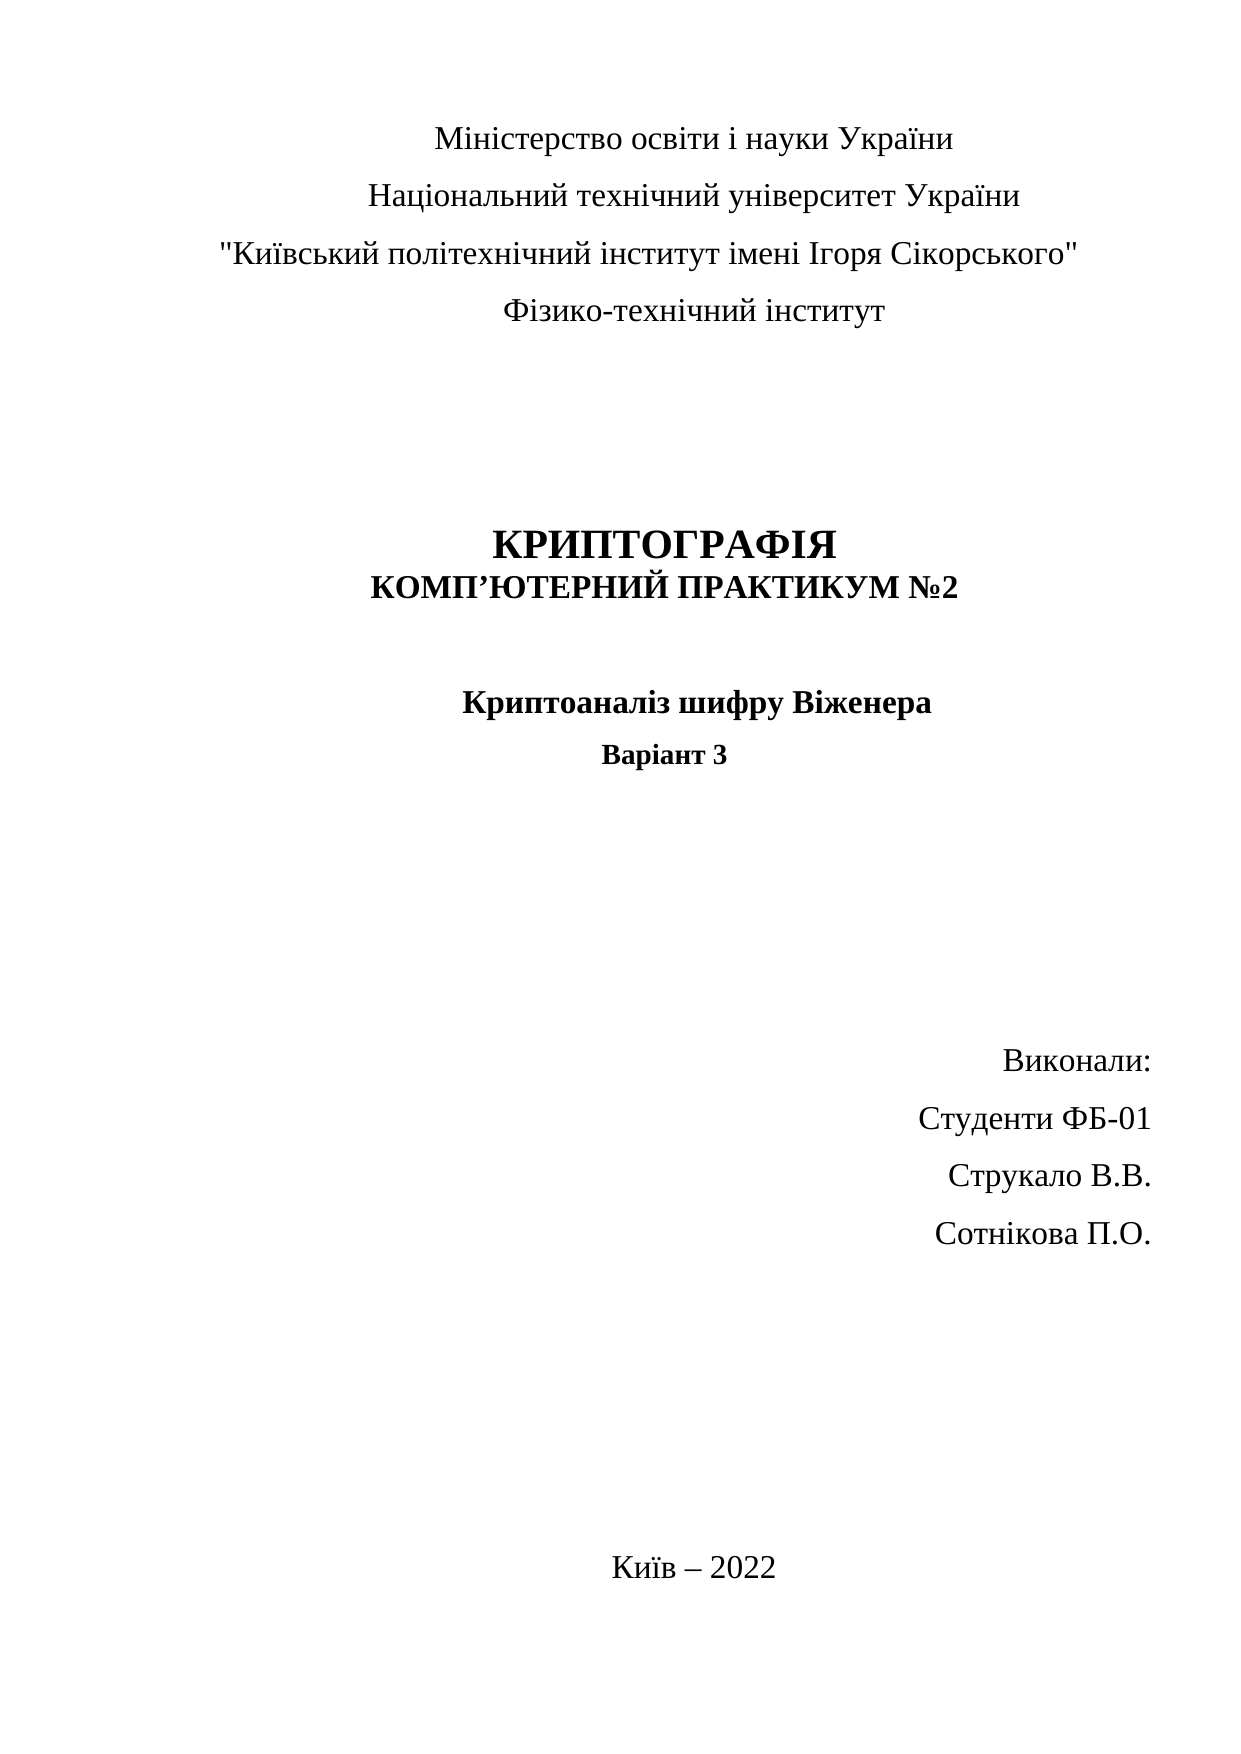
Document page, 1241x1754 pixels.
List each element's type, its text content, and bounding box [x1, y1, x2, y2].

text КРИПТОГРАФІЯ [177, 519, 1152, 567]
text Фізико-технічний інститут [177, 291, 1152, 329]
text Київ – 2022 [177, 1548, 1152, 1586]
text Міністерство освіти і науки України [177, 118, 1152, 156]
text Студенти ФБ-01 [177, 1098, 1152, 1136]
text Виконали: [177, 1041, 1152, 1079]
text Криптоаналіз шифру Віженера Варіант 3 [177, 682, 1152, 856]
text "Київський політехнічний інститут імені Ігоря Сікорського" [177, 233, 1152, 271]
text Національний технічний університет України [177, 176, 1152, 214]
text Струкало В.В. [177, 1156, 1152, 1194]
text Сотнікова П.О. [177, 1213, 1152, 1251]
text КОМП’ЮТЕРНИЙ ПРАКТИКУМ №2 [177, 567, 1152, 605]
